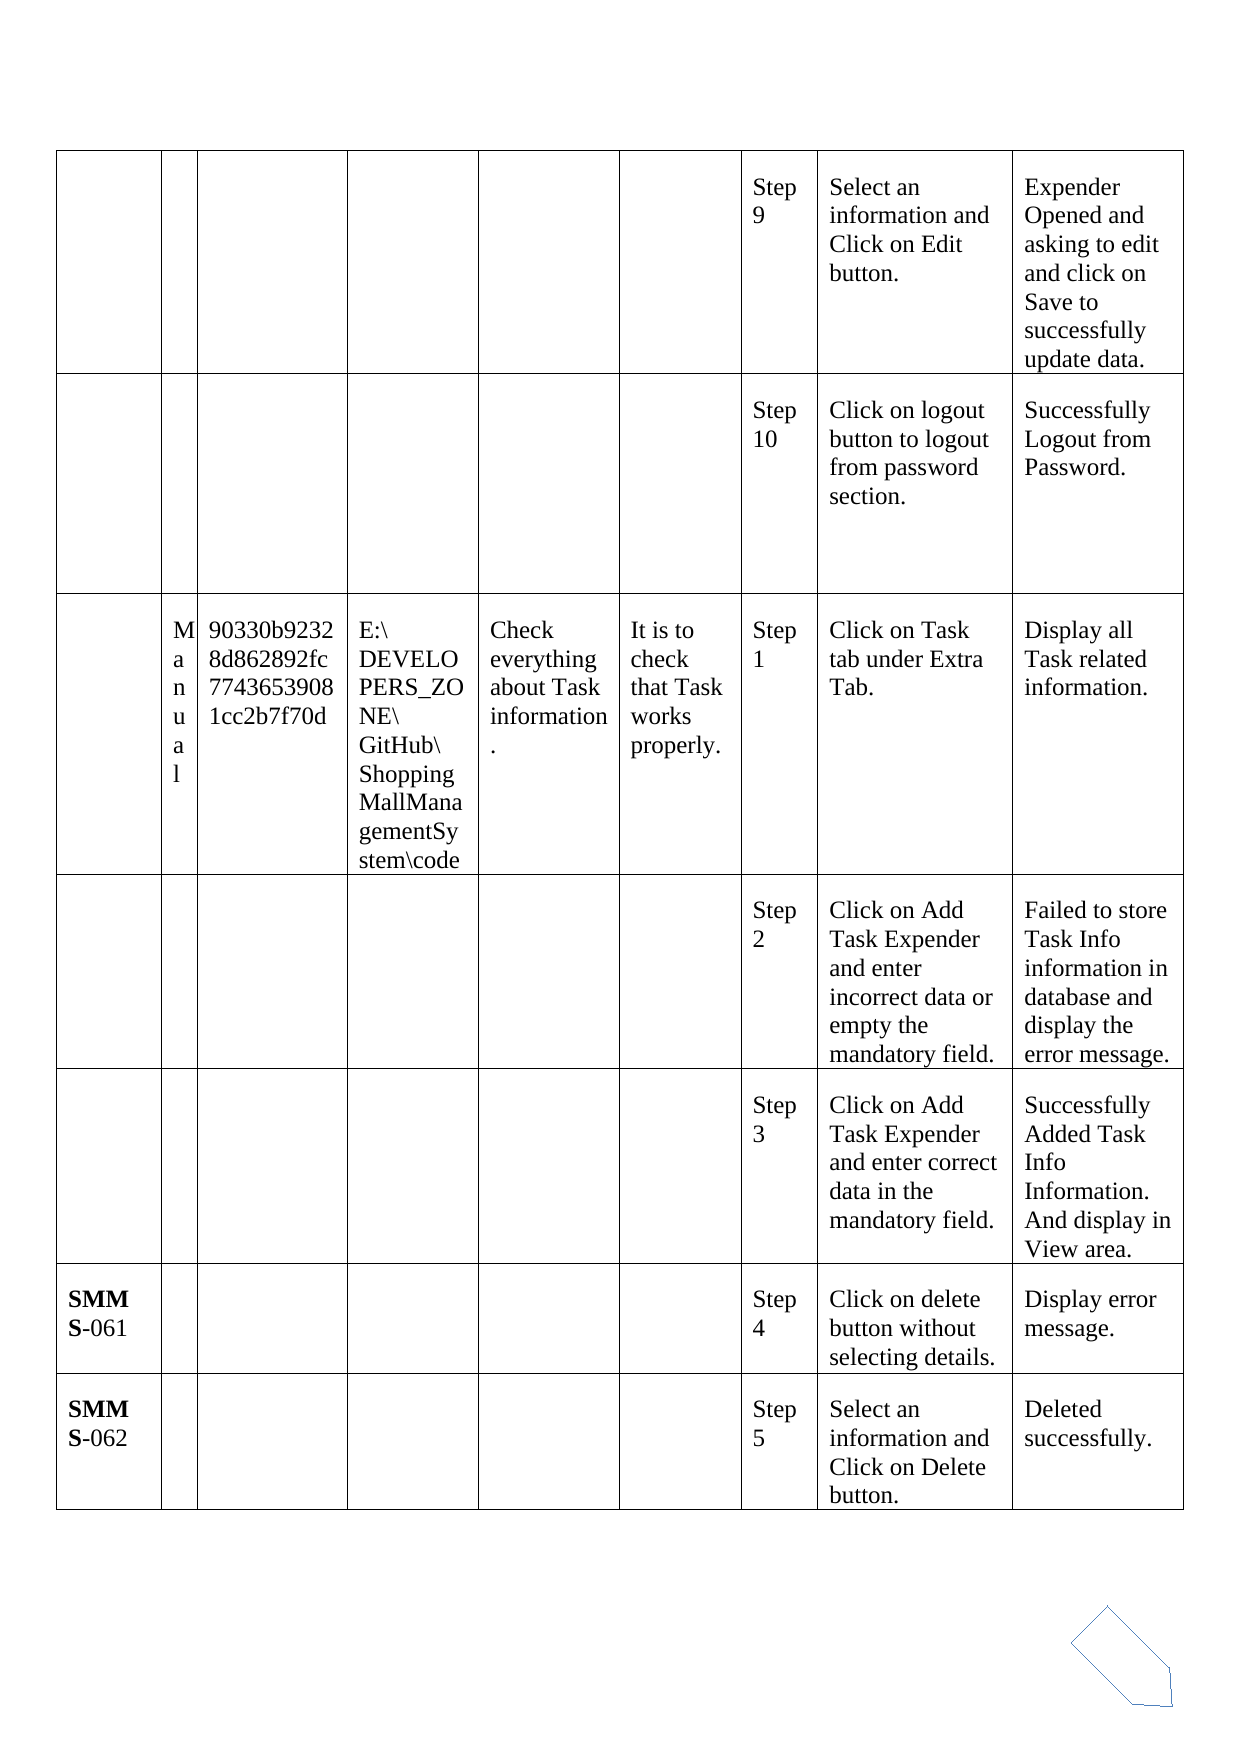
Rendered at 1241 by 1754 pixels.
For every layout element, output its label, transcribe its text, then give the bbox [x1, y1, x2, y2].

table_cell [348, 1069, 478, 1262]
table_cell Step4 [742, 1264, 817, 1372]
table_cell [198, 374, 347, 593]
table_cell [162, 1374, 197, 1509]
table_cell Step1 [742, 594, 817, 874]
table_cell [57, 374, 161, 593]
table_cell [479, 1069, 619, 1262]
table_cell [348, 374, 478, 593]
table_cell [162, 1069, 197, 1262]
table_cell [479, 1264, 619, 1372]
table_cell Click on delete button without selecting details. [818, 1264, 1012, 1372]
table_cell Step3 [742, 1069, 817, 1262]
table_cell [198, 1374, 347, 1509]
table_cell [620, 1069, 741, 1262]
table_cell [198, 1264, 347, 1372]
table_cell [198, 151, 347, 373]
table_cell Step2 [742, 875, 817, 1068]
table_cell Display error message. [1013, 1264, 1183, 1372]
table_cell [479, 875, 619, 1068]
table_cell It is to check that Task works properly. [620, 594, 741, 874]
table_cell Click on Add Task Expender and enter incorrect data or empty the mandatory field. [818, 875, 1012, 1068]
table_cell Failed to store Task Info information in database and display the error message. [1013, 875, 1183, 1068]
table_cell [348, 151, 478, 373]
table_cell Display all Task related information. [1013, 594, 1183, 874]
table_cell [57, 151, 161, 373]
table_cell [348, 875, 478, 1068]
table_cell Step9 [742, 151, 817, 373]
table_cell [198, 875, 347, 1068]
table_cell [57, 594, 161, 874]
table_cell [620, 151, 741, 373]
table_cell [479, 374, 619, 593]
table_cell [479, 151, 619, 373]
table_cell [348, 1374, 478, 1509]
table_cell SMMS-062 [57, 1374, 161, 1509]
table_cell Successfully Added Task Info Information. And display in View area. [1013, 1069, 1183, 1262]
table_cell Expender Opened and asking to edit and click on Save to successfully update data. [1013, 151, 1183, 373]
table_cell [620, 374, 741, 593]
table_cell Check everything about Task information. [479, 594, 619, 874]
table_cell [348, 1264, 478, 1372]
table_cell Click on Add Task Expender and enter correct data in the mandatory field. [818, 1069, 1012, 1262]
table_cell [162, 1264, 197, 1372]
table_cell [162, 875, 197, 1068]
table_cell Step5 [742, 1374, 817, 1509]
table_cell Manual [162, 594, 197, 874]
table_cell [198, 1069, 347, 1262]
table_cell [57, 1069, 161, 1262]
table_cell [479, 1374, 619, 1509]
table_cell [57, 875, 161, 1068]
table_cell [620, 1374, 741, 1509]
table_cell [620, 1264, 741, 1372]
table_cell [162, 151, 197, 373]
table_cell Select an information and Click on Edit button. [818, 151, 1012, 373]
table_cell Click on Task tab under Extra Tab. [818, 594, 1012, 874]
table_cell SMMS-061 [57, 1264, 161, 1372]
table_cell E:\DEVELOPERS_ZONE\GitHub\ShoppingMallManagementSystem\code [348, 594, 478, 874]
table_cell [162, 374, 197, 593]
table_cell Deleted successfully. [1013, 1374, 1183, 1509]
table_cell Successfully Logout from Password. [1013, 374, 1183, 593]
table_cell Select an information and Click on Delete button. [818, 1374, 1012, 1509]
table_cell Click on logout button to logout from password section. [818, 374, 1012, 593]
table_cell Step10 [742, 374, 817, 593]
table_cell [620, 875, 741, 1068]
table_cell 90330b92328d862892fc77436539081cc2b7f70d [198, 594, 347, 874]
